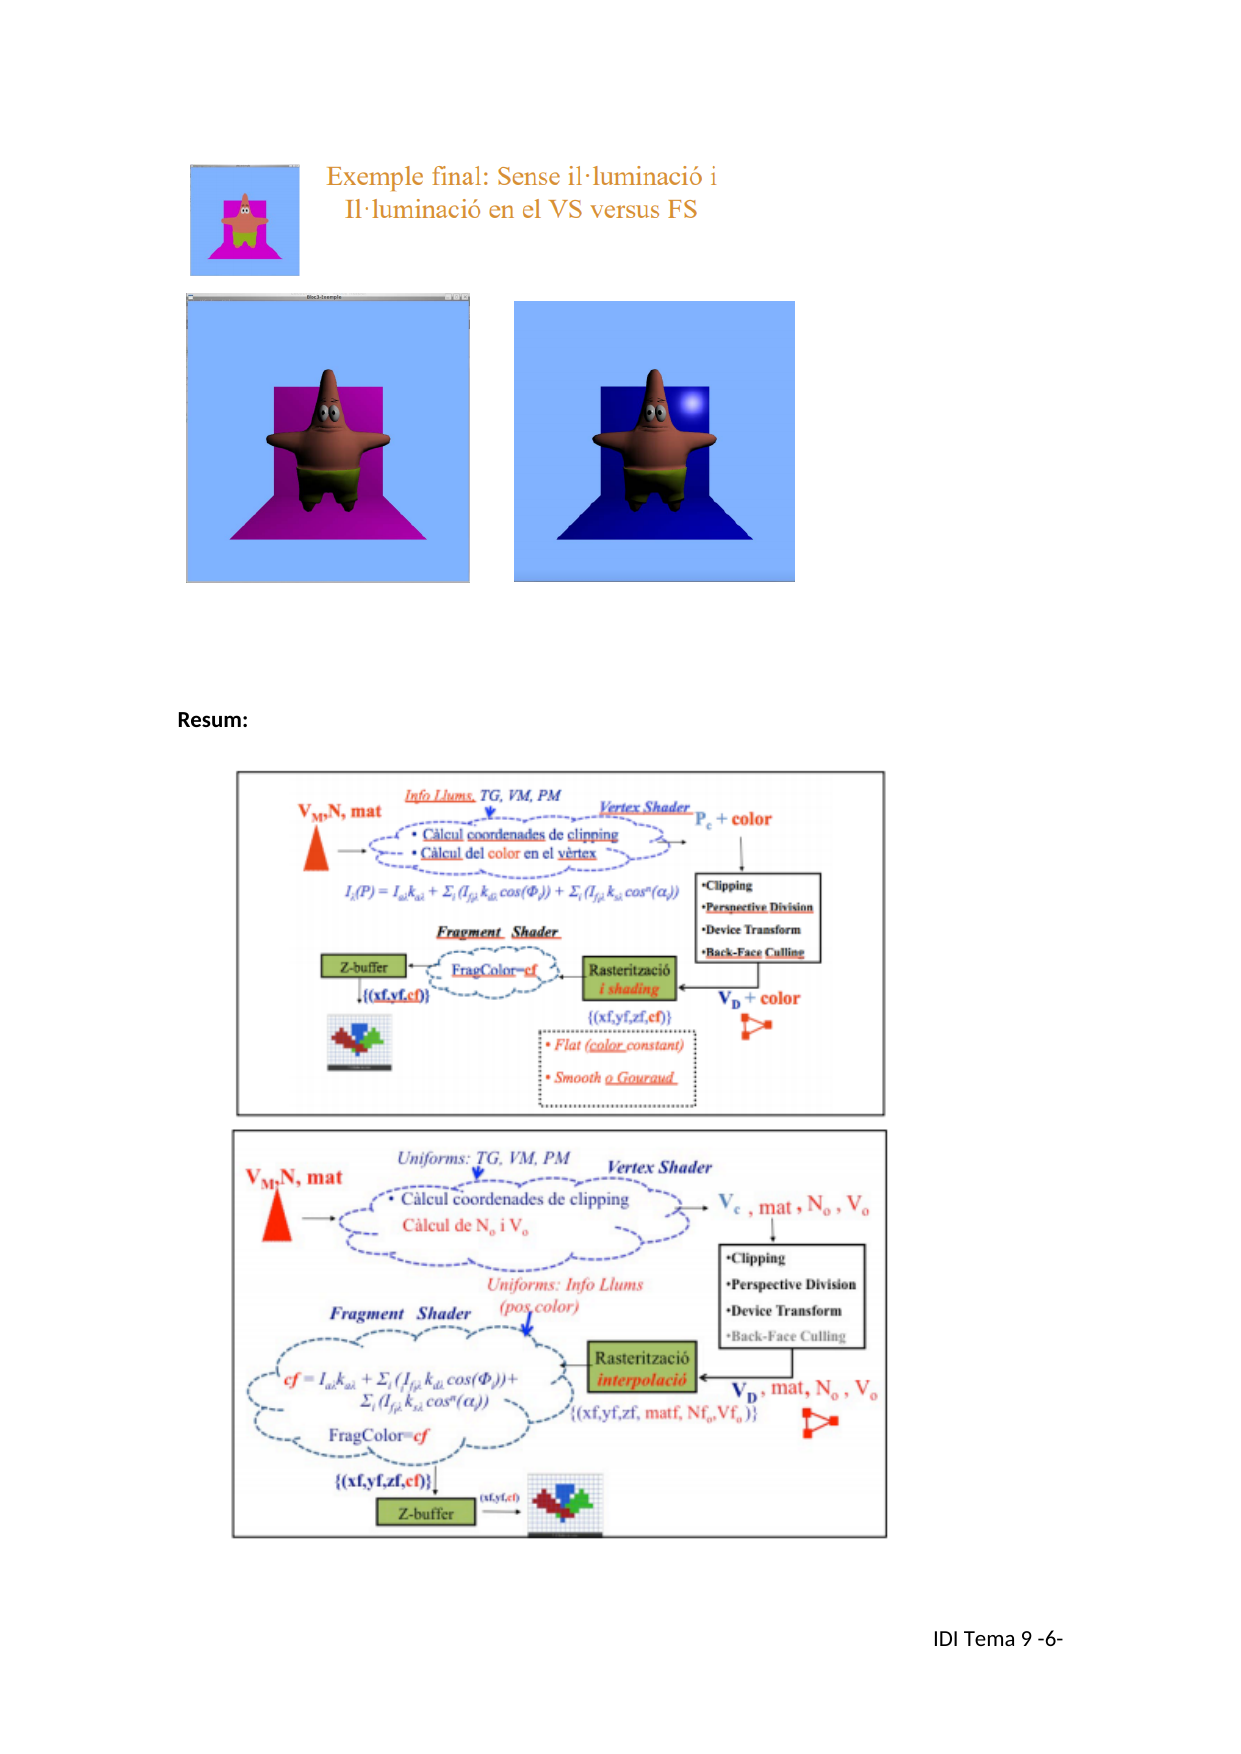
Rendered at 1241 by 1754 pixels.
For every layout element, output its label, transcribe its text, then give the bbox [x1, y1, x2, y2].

text Resum: [177, 705, 1063, 733]
picture [177, 751, 914, 1551]
picture [177, 147, 803, 592]
